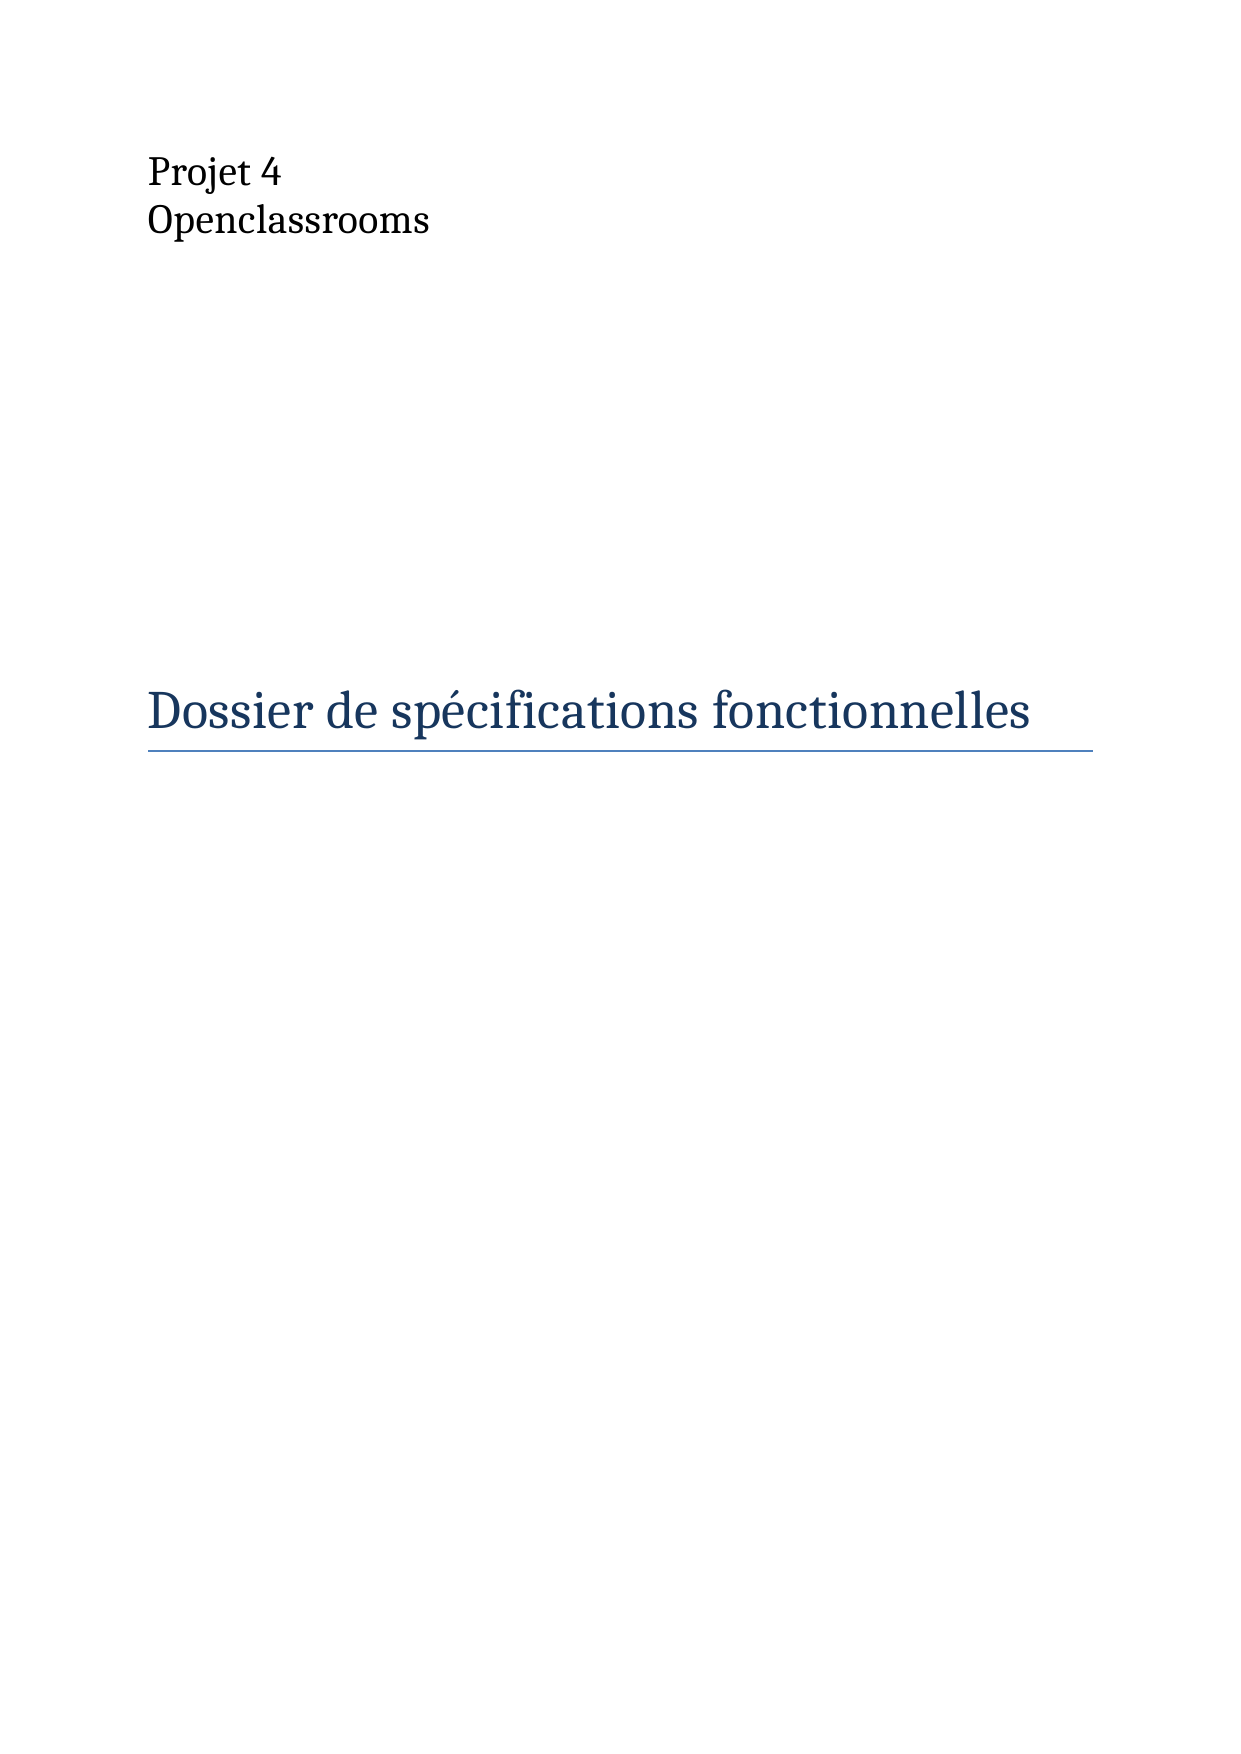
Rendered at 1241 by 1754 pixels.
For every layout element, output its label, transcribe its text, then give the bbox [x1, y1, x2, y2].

title Openclassrooms [148, 196, 1093, 243]
title Dossier de spécifications fonctionnelles [148, 679, 1093, 750]
title Projet 4 [148, 148, 1093, 196]
